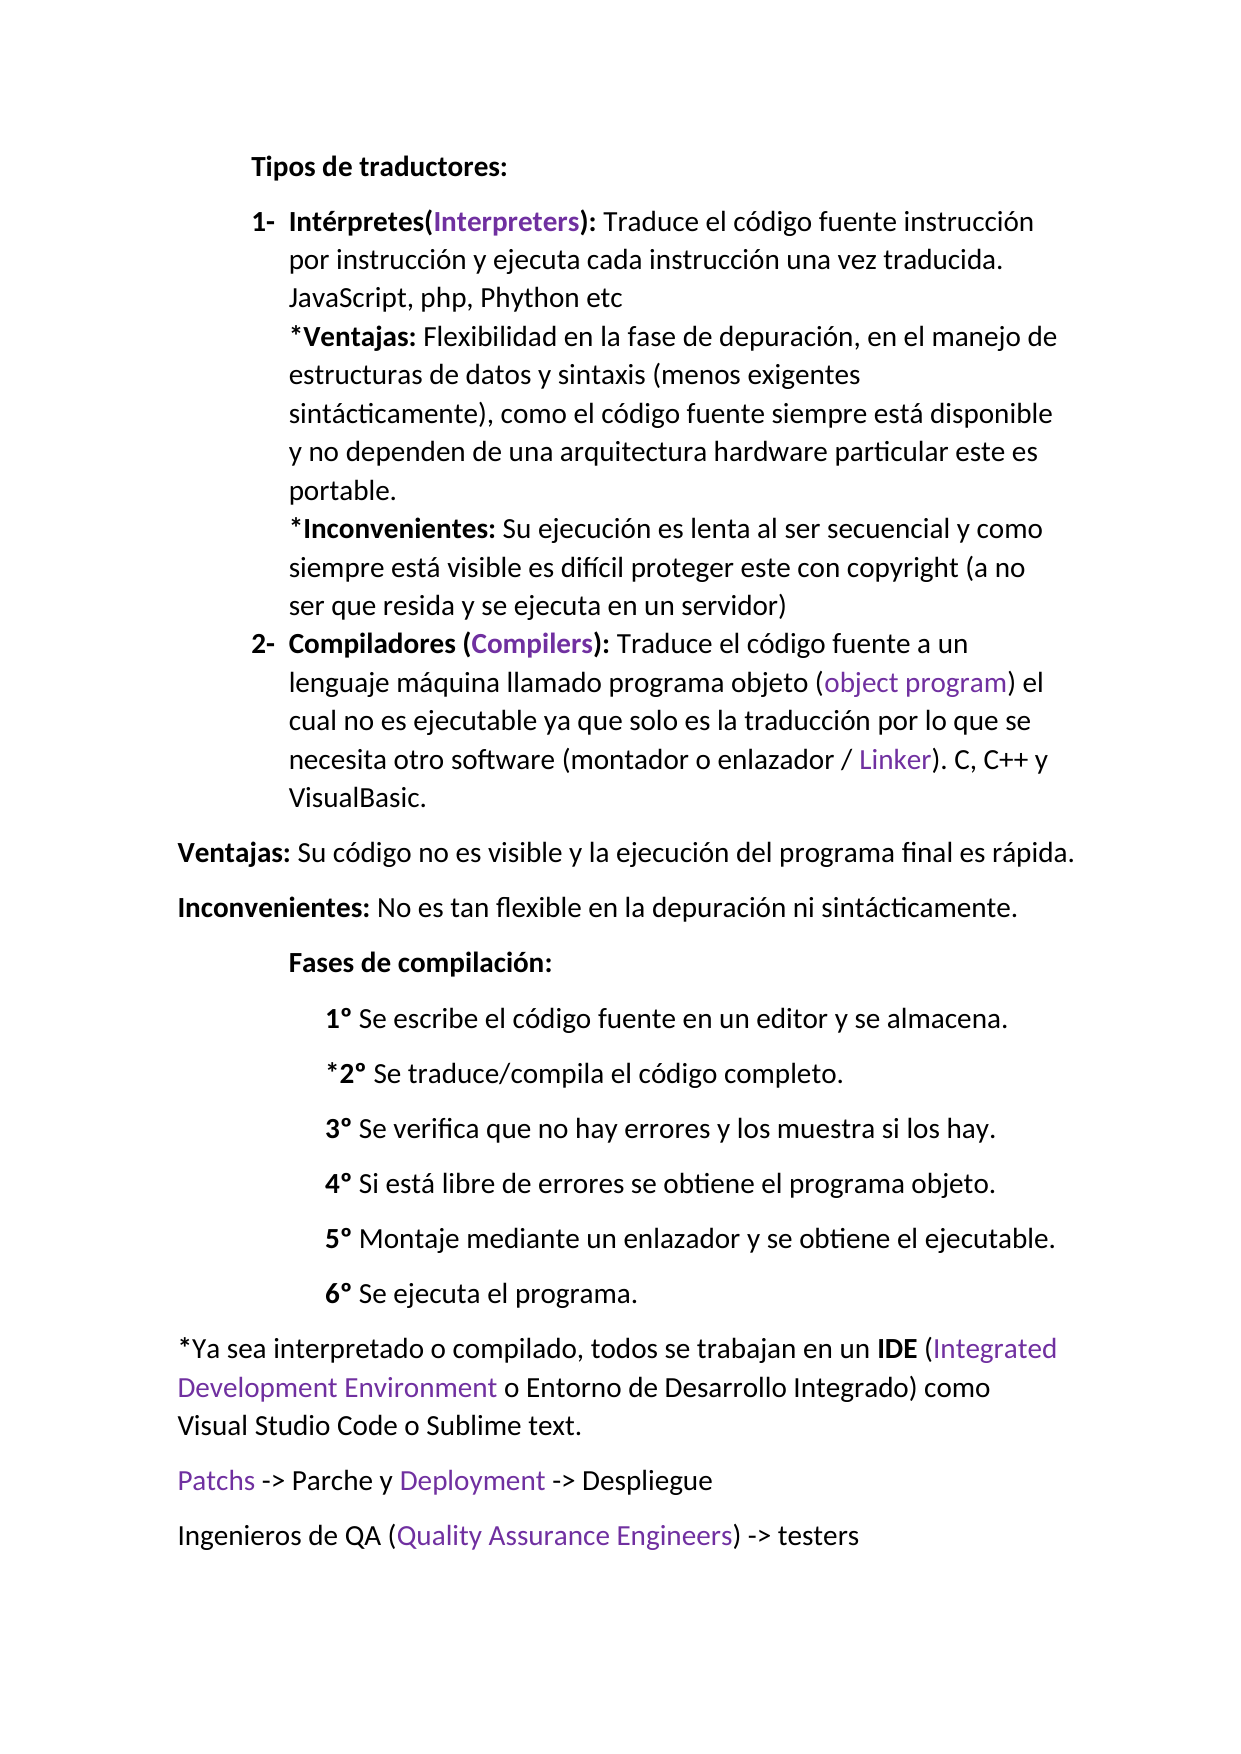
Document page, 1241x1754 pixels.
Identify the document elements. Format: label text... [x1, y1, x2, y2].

text Fases de compilación: [288, 944, 1063, 980]
text Tipos de traductores: [177, 148, 1063, 183]
text Ingenieros de QA (Quality Assurance Engineers) -> testers [177, 1517, 1063, 1553]
text 4º Si está libre de errores se obtiene el programa objeto. [288, 1165, 1063, 1201]
text *Ya sea interpretado o compilado, todos se trabajan en un IDE (Integrated Development Environment o Entorno de Desarrollo Integrado) como Visual Studio Code o Sublime text. [177, 1330, 1063, 1443]
list *Inconvenientes: Su ejecución es lenta al ser secuencial y como siempre está visible es difícil proteger este con copyright (a no ser que resida y se ejecuta en un servidor) [288, 510, 1063, 623]
text Ventajas: Su código no es visible y la ejecución del programa final es rápida. [177, 834, 1078, 870]
text 1º Se escribe el código fuente en un editor y se almacena. [288, 1000, 1063, 1035]
text 3º Se verifica que no hay errores y los muestra si los hay. [288, 1110, 1063, 1146]
text 6º Se ejecuta el programa. [288, 1275, 1063, 1311]
text Inconvenientes: No es tan flexible en la depuración ni sintácticamente. [177, 889, 1063, 925]
text *2º Se traduce/compila el código completo. [288, 1055, 1063, 1090]
list *Ventajas: Flexibilidad en la fase de depuración, en el manejo de estructuras de datos y sintaxis (menos exigentes sintácticamente), como el código fuente siempre está disponible y no dependen de una arquitectura hardware particular este es portable. [288, 318, 1063, 507]
text Patchs -> Parche y Deployment -> Despliegue [177, 1462, 1063, 1498]
list Compiladores (Compilers): Traduce el código fuente a un lenguaje máquina llamado programa objeto (object program) el cual no es ejecutable ya que solo es la traducción por lo que se necesita otro software (montador o enlazador / Linker). C, C++ y VisualBasic. [251, 626, 1063, 815]
list Intérpretes(Interpreters): Traduce el código fuente instrucción por instrucción y ejecuta cada instrucción una vez traducida. JavaScript, php, Phython etc [251, 203, 1063, 315]
text 5º Montaje mediante un enlazador y se obtiene el ejecutable. [288, 1220, 1063, 1256]
